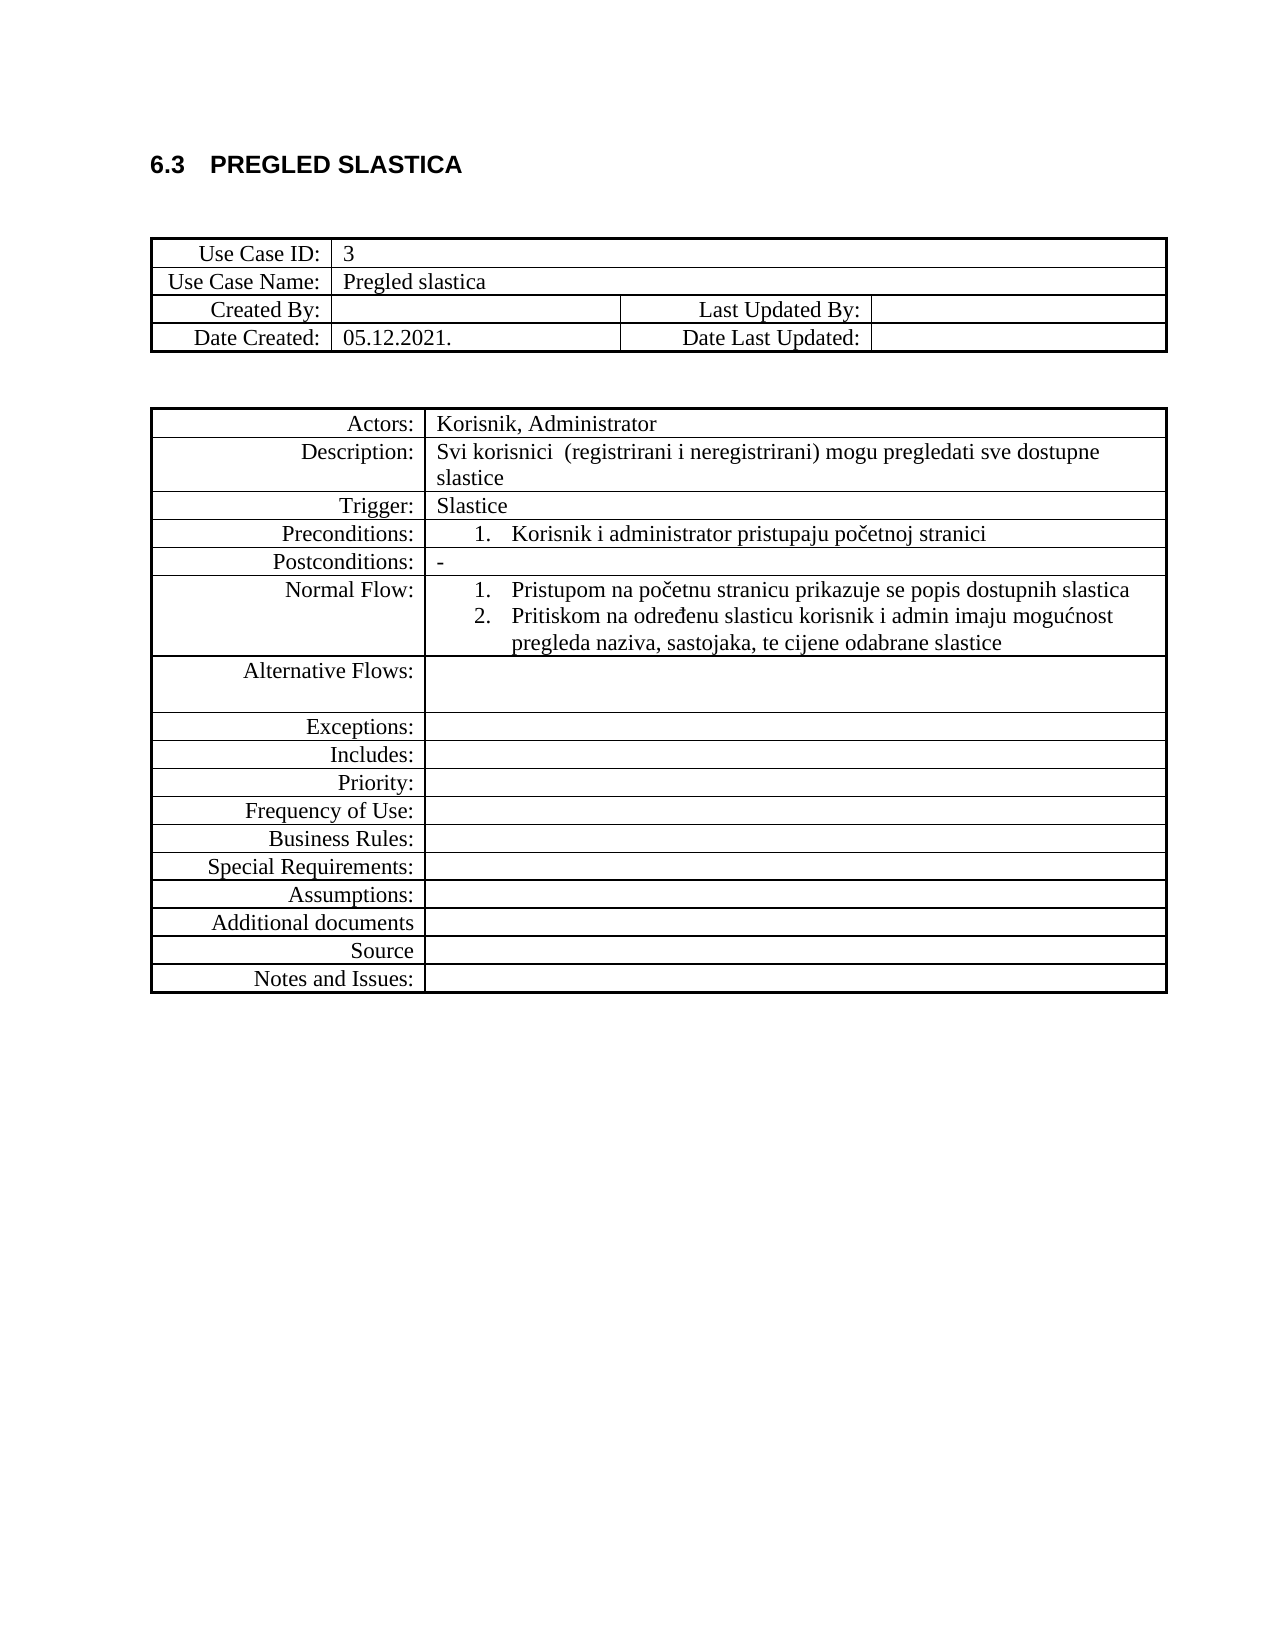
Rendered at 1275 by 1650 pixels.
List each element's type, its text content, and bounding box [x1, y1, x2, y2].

table_cell Description: [153, 438, 424, 491]
table_cell [426, 797, 1165, 823]
table_cell Pristupom na početnu stranicu prikazuje se popis dostupnih slastica Pritiskom na određenu slasticu korisnik i admin imaju mogućnost pregleda naziva, sastojaka, te cijene odabrane slastice [426, 576, 1165, 655]
table_cell Created By: [153, 296, 331, 322]
table_header 3 [332, 240, 1165, 266]
table_cell Additional documents [153, 909, 424, 935]
table_cell Slastice [426, 492, 1165, 519]
table_cell [426, 713, 1165, 740]
table_cell [426, 881, 1165, 907]
table_cell Source [153, 937, 424, 963]
table_cell Frequency of Use: [153, 797, 424, 823]
table_cell Trigger: [153, 492, 424, 519]
table_cell Korisnik i administrator pristupaju početnoj stranici [426, 520, 1165, 547]
table_cell [872, 324, 1165, 350]
table_cell [426, 769, 1165, 796]
table_cell Use Case Name: [153, 268, 331, 294]
table_cell Preconditions: [153, 520, 424, 547]
table_header Actors: [153, 410, 424, 437]
table_cell Svi korisnici (registrirani i neregistrirani) mogu pregledati sve dostupne slastice [426, 438, 1165, 491]
table_cell Date Created: [153, 324, 331, 350]
table_header Korisnik, Administrator [426, 410, 1165, 437]
table_cell [426, 741, 1165, 768]
table_cell Business Rules: [153, 825, 424, 851]
table_cell Normal Flow: [153, 576, 424, 655]
subtitle PREGLED SLASTICA [150, 150, 1125, 179]
table_cell Special Requirements: [153, 853, 424, 879]
table_cell Exceptions: [153, 713, 424, 740]
table_cell Assumptions: [153, 881, 424, 907]
table_cell - [426, 548, 1165, 574]
table_cell [426, 965, 1165, 991]
table_cell Includes: [153, 741, 424, 768]
table_cell Pregled slastica [332, 268, 1165, 294]
table_cell [426, 825, 1165, 851]
table_cell [426, 853, 1165, 879]
table_header Use Case ID: [153, 240, 331, 266]
table_cell Date Last Updated: [621, 324, 871, 350]
table_cell 05.12.2021. [332, 324, 620, 350]
table_cell [426, 937, 1165, 963]
table_cell Priority: [153, 769, 424, 796]
table_cell [872, 296, 1165, 322]
table_cell [426, 909, 1165, 935]
table_cell Postconditions: [153, 548, 424, 574]
table_cell Notes and Issues: [153, 965, 424, 991]
table_cell [332, 296, 620, 322]
table_cell [426, 657, 1165, 712]
table_cell Last Updated By: [621, 296, 871, 322]
table_cell Alternative Flows: [153, 657, 424, 712]
